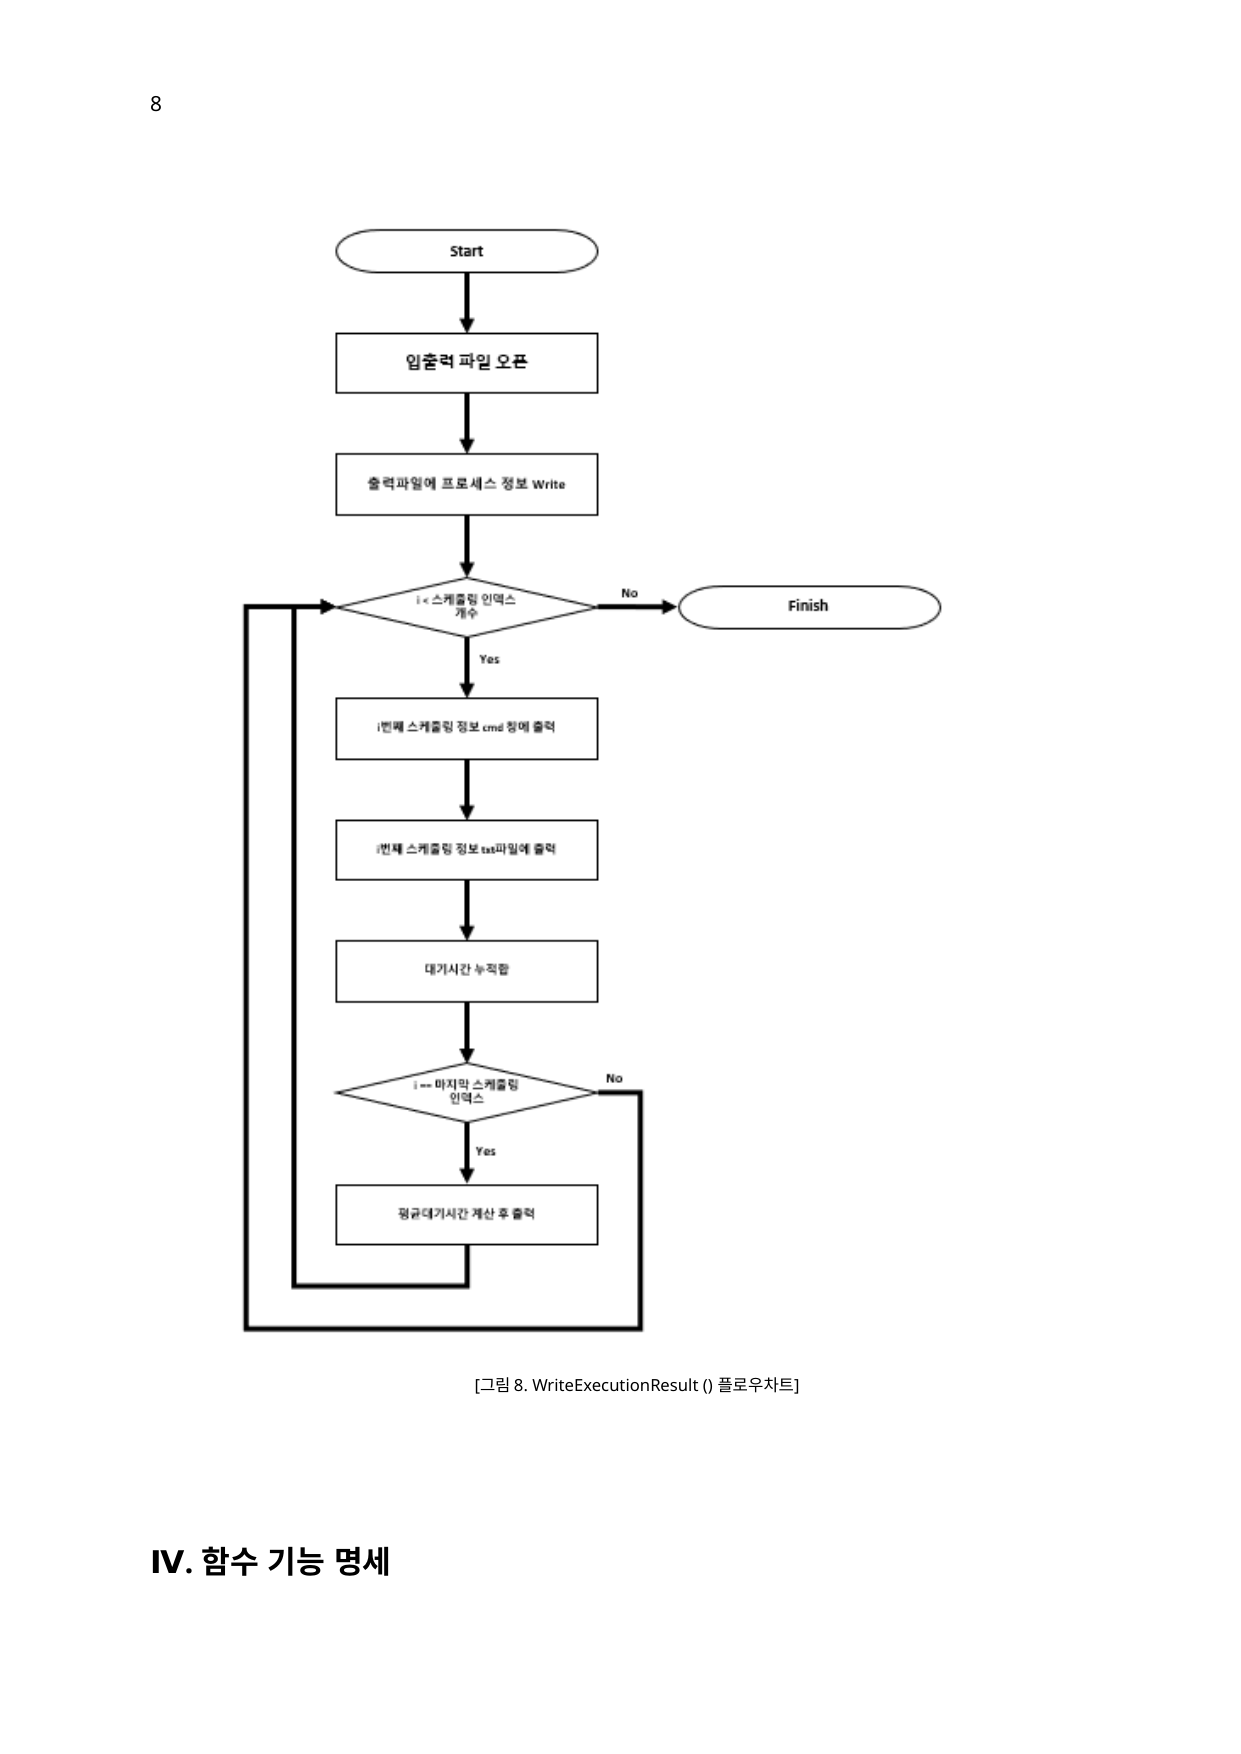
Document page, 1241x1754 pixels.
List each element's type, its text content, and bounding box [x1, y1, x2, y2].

text [그림8. WriteExecutionResult () 플로우차트] [150, 1372, 1090, 1396]
picture [195, 182, 1045, 1373]
text Ⅳ. 함수 기능 명세 [150, 1537, 1090, 1582]
